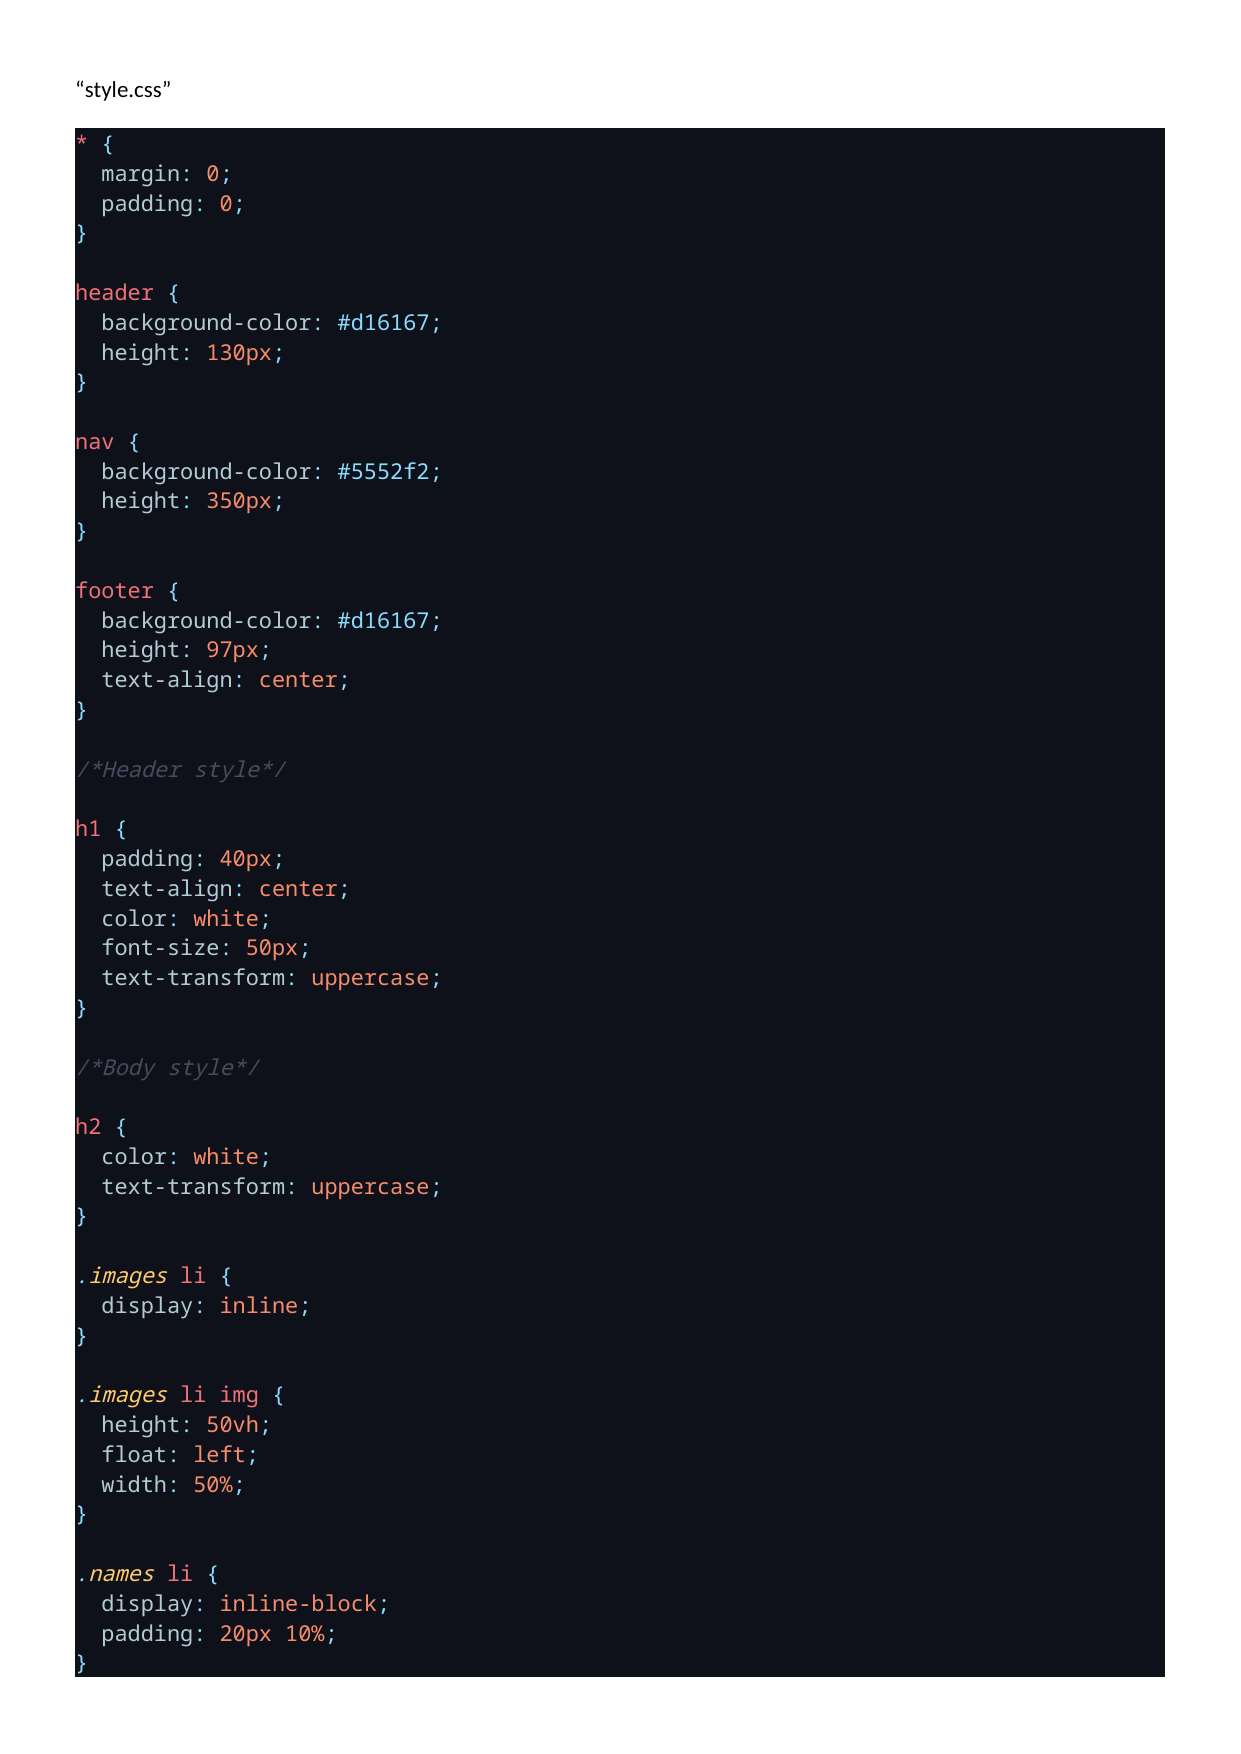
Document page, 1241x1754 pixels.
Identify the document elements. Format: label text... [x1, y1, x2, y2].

text text-transform: uppercase; [75, 962, 1165, 992]
text .images li img { [75, 1379, 1165, 1409]
text } [75, 1498, 1165, 1528]
text h1 { [75, 813, 1165, 843]
text font-size: 50px; [75, 932, 1165, 962]
text text-align: center; [75, 873, 1165, 903]
text h2 { [75, 1111, 1165, 1141]
text height: 50vh; [75, 1409, 1165, 1439]
text height: 130px; [75, 337, 1165, 366]
text .names li { [75, 1558, 1165, 1588]
text } [75, 217, 1165, 247]
text } [75, 1647, 1165, 1677]
text footer { [75, 575, 1165, 605]
text } [75, 515, 1165, 545]
text } [75, 992, 1165, 1022]
text /*Body style*/ [75, 1052, 1165, 1081]
text display: inline; [75, 1290, 1165, 1320]
text width: 50%; [75, 1469, 1165, 1498]
text height: 97px; [75, 634, 1165, 664]
text text-align: center; [75, 664, 1165, 694]
text color: white; [75, 903, 1165, 932]
text } [75, 366, 1165, 396]
text background-color: #d16167; [75, 307, 1165, 337]
text padding: 40px; [75, 843, 1165, 873]
text background-color: #5552f2; [75, 456, 1165, 486]
text * { [75, 128, 1165, 158]
text header { [75, 277, 1165, 307]
text } [75, 1201, 1165, 1230]
text “style.css” [75, 75, 1165, 103]
text color: white; [75, 1141, 1165, 1171]
text height: 350px; [75, 486, 1165, 515]
text padding: 20px 10%; [75, 1618, 1165, 1647]
text nav { [75, 426, 1165, 456]
text display: inline-block; [75, 1588, 1165, 1618]
text float: left; [75, 1439, 1165, 1469]
text background-color: #d16167; [75, 605, 1165, 634]
text text-transform: uppercase; [75, 1171, 1165, 1201]
text .images li { [75, 1260, 1165, 1290]
text margin: 0; [75, 158, 1165, 188]
text } [75, 1320, 1165, 1349]
text /*Header style*/ [75, 754, 1165, 783]
text padding: 0; [75, 188, 1165, 217]
text } [75, 694, 1165, 724]
